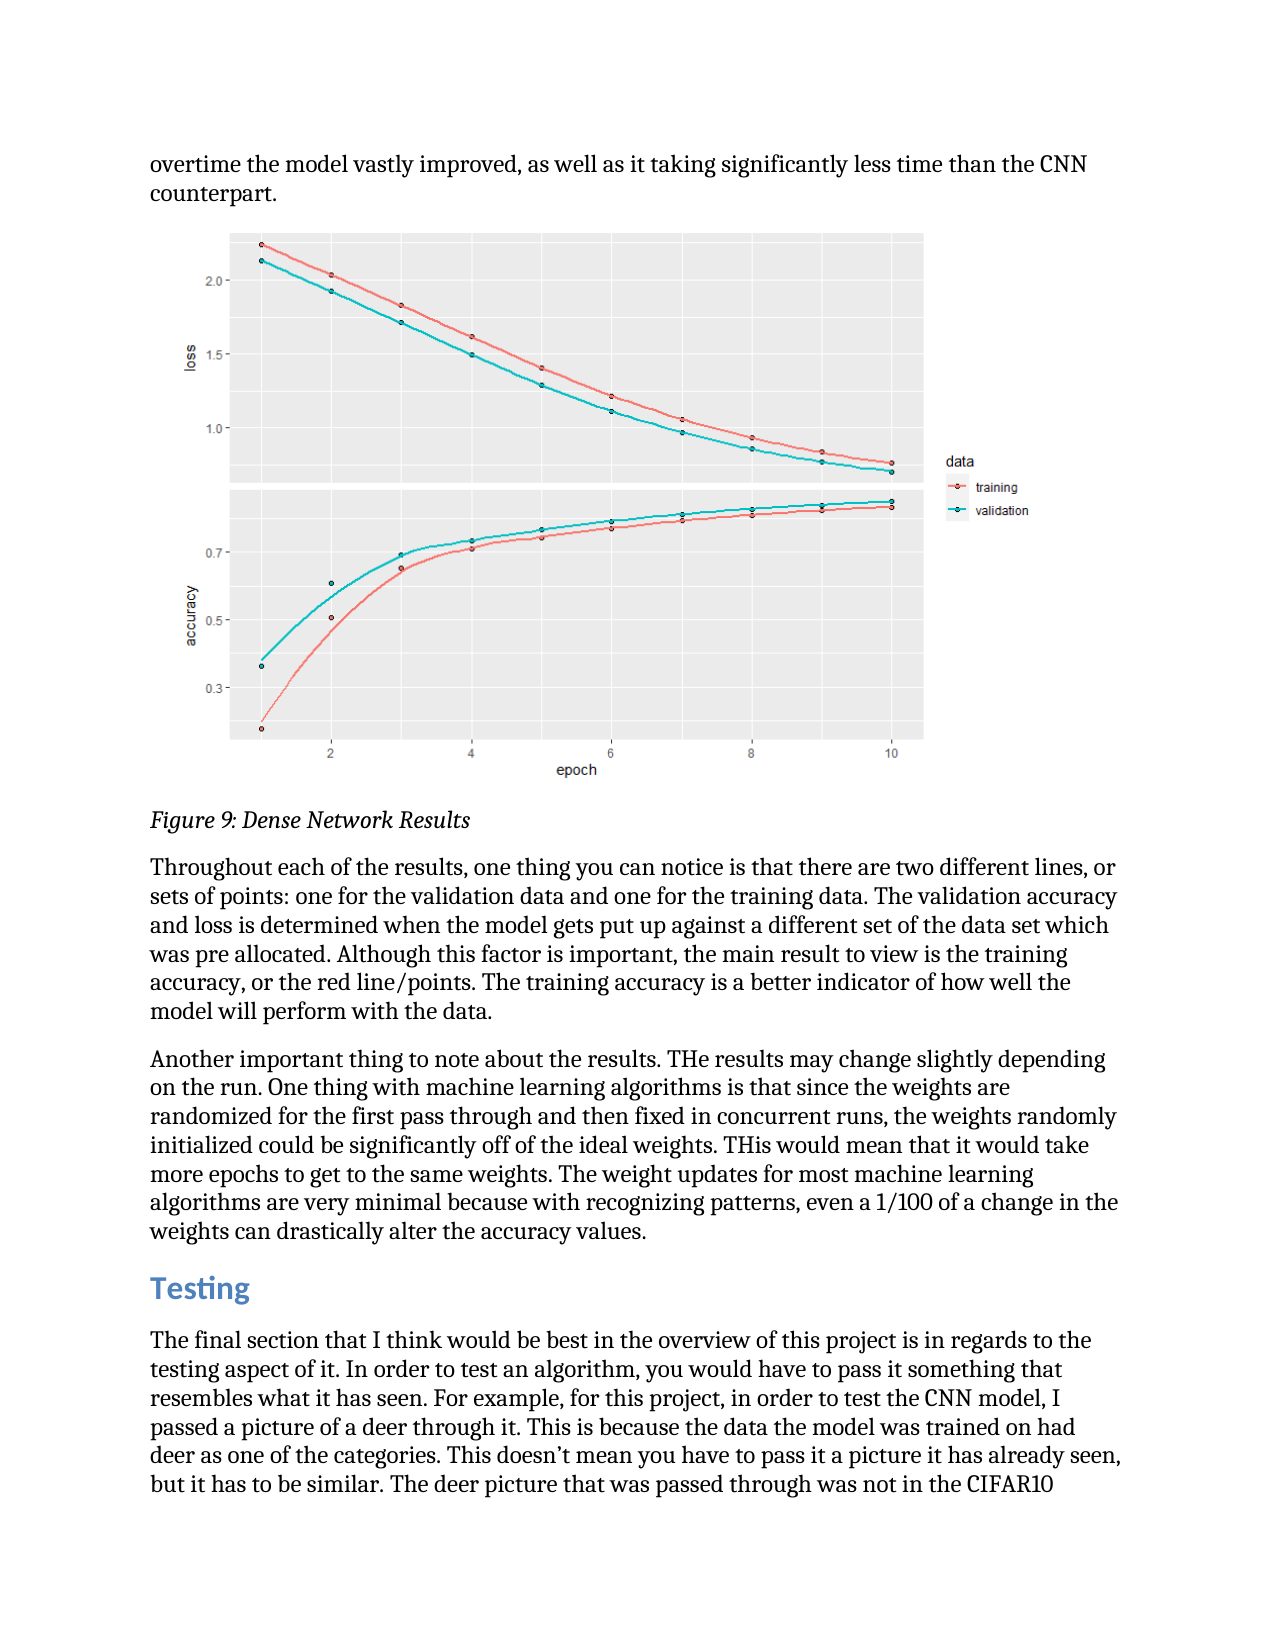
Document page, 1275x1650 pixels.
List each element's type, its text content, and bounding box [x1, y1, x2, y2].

subtitle Testing [150, 1267, 1125, 1307]
picture [168, 226, 1044, 785]
text Another important thing to note about the results. THe results may change slightly depending on the run. One thing with machine learning algorithms is that since the weights are randomized for the first pass through and then fixed in concurrent runs, the weights randomly initialized could be significantly off of the ideal weights. THis would mean that it would take more epochs to get to the same weights. The weight updates for most machine learning algorithms are very minimal because with recognizing patterns, even a 1/100 of a change in the weights can drastically alter the accuracy values. [150, 1044, 1125, 1246]
text Figure 9: Dense Network Results [150, 806, 1125, 834]
text Throughout each of the results, one thing you can notice is that there are two different lines, or sets of points: one for the validation data and one for the training data. The validation accuracy and loss is determined when the model gets put up against a different set of the data set which was pre allocated. Although this factor is important, the main result to view is the training accuracy, or the red line/points. The training accuracy is a better indicator of how well the model will perform with the data. [150, 853, 1125, 1026]
